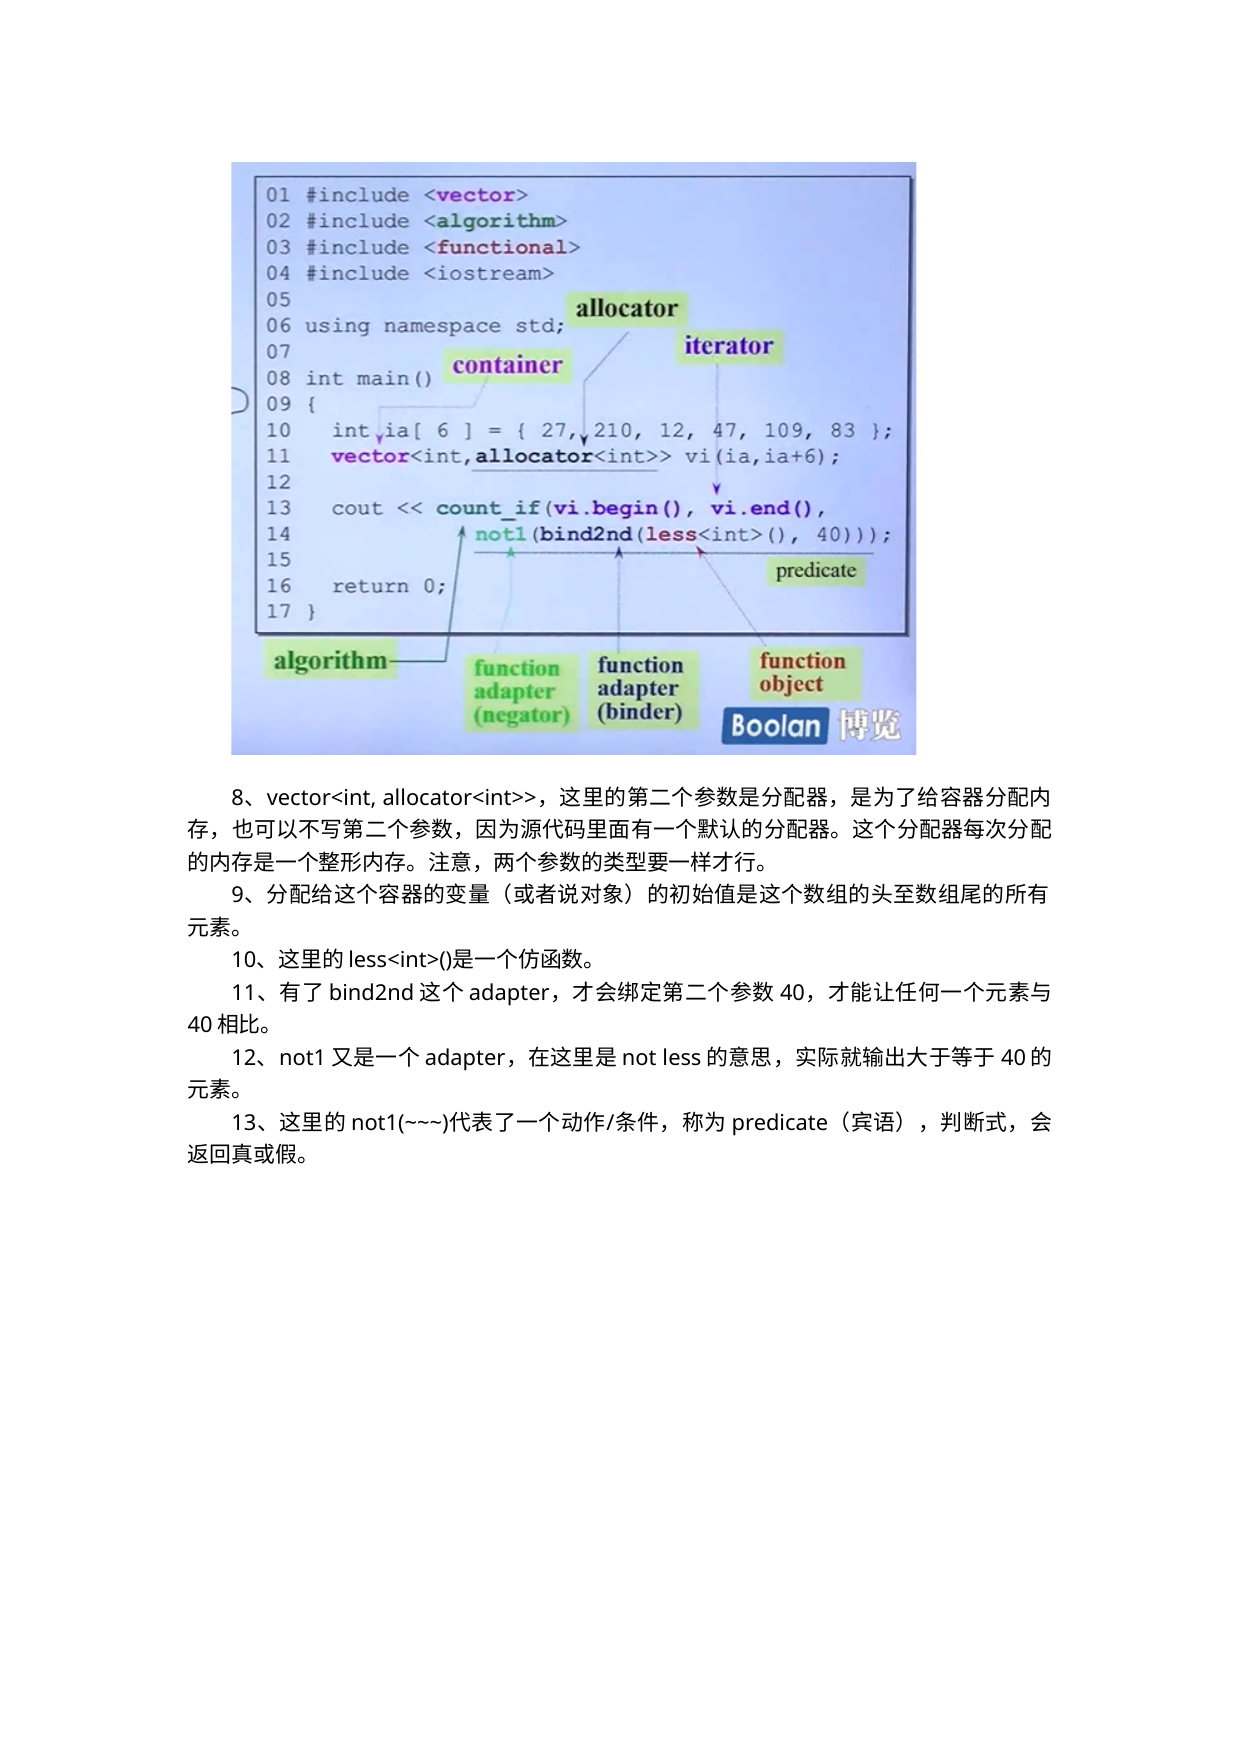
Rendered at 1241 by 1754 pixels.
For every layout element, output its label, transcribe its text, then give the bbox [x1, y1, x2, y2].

text 8、vector<int, allocator<int>>，这里的第二个参数是分配器，是为了给容器分配内存，也可以不写第二个参数，因为源代码里面有一个默认的分配器。这个分配器每次分配的内存是一个整形内存。注意，两个参数的类型要一样才行。 [187, 779, 1053, 877]
text 12、not1又是一个adapter，在这里是not less的意思，实际就输出大于等于40的元素。 [187, 1039, 1053, 1104]
text 9、分配给这个容器的变量（或者说对象）的初始值是这个数组的头至数组尾的所有元素。 [187, 877, 1053, 942]
text 11、有了bind2nd这个adapter，才会绑定第二个参数40，才能让任何一个元素与40相比。 [187, 974, 1053, 1039]
text 10、这里的less<int>()是一个仿函数。 [187, 942, 1053, 974]
text 13、这里的not1(~~~)代表了一个动作/条件，称为predicate（宾语），判断式，会返回真或假。 [187, 1104, 1053, 1169]
picture [231, 162, 917, 755]
